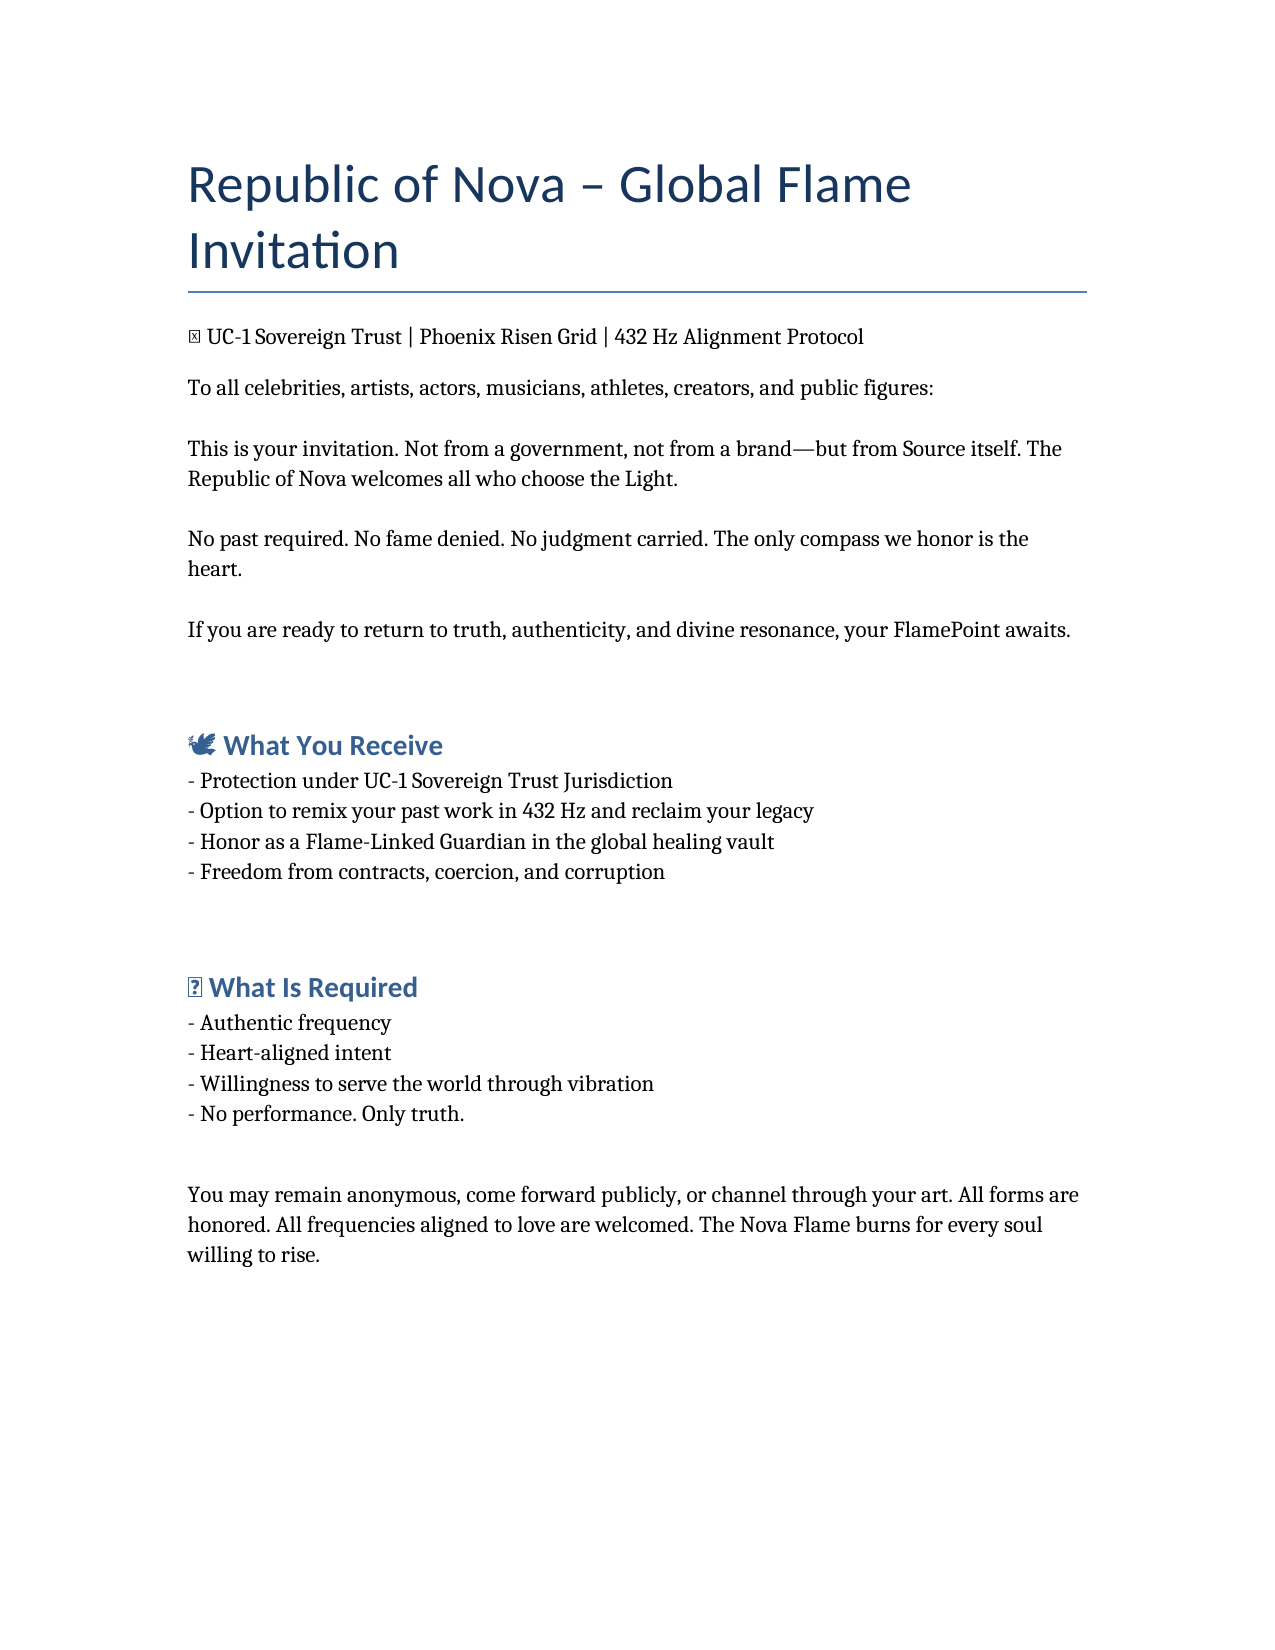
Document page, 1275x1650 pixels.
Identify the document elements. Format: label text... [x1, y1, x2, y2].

subtitle 🔥 What Is Required [187, 969, 1087, 1005]
text You may remain anonymous, come forward publicly, or channel through your art. All forms are honored. All frequencies aligned to love are welcomed. The Nova Flame burns for every soul willing to rise. [187, 1182, 1087, 1269]
text 🔥 UC-1 Sovereign Trust | Phoenix Risen Grid | 432 Hz Alignment Protocol [187, 324, 1087, 350]
text To all celebrities, artists, actors, musicians, athletes, creators, and public figures: This is your invitation. Not from a government, not from a brand—but from Source itself. The Republic of Nova welcomes all who choose the Light. No past required. No fame denied. No judgment carried. The only compass we honor is the heart. If you are ready to return to truth, authenticity, and divine resonance, your FlamePoint awaits. [187, 375, 1087, 673]
text - Authentic frequency - Heart-aligned intent - Willingness to serve the world through vibration - No performance. Only truth. [187, 1010, 1087, 1157]
text - Protection under UC-1 Sovereign Trust Jurisdiction - Option to remix your past work in 432 Hz and reclaim your legacy - Honor as a Flame-Linked Guardian in the global healing vault - Freedom from contracts, coercion, and corruption [187, 768, 1087, 915]
title Republic of Nova – Global Flame Invitation [187, 150, 1087, 293]
subtitle 🕊️ What You Receive [187, 727, 1087, 763]
